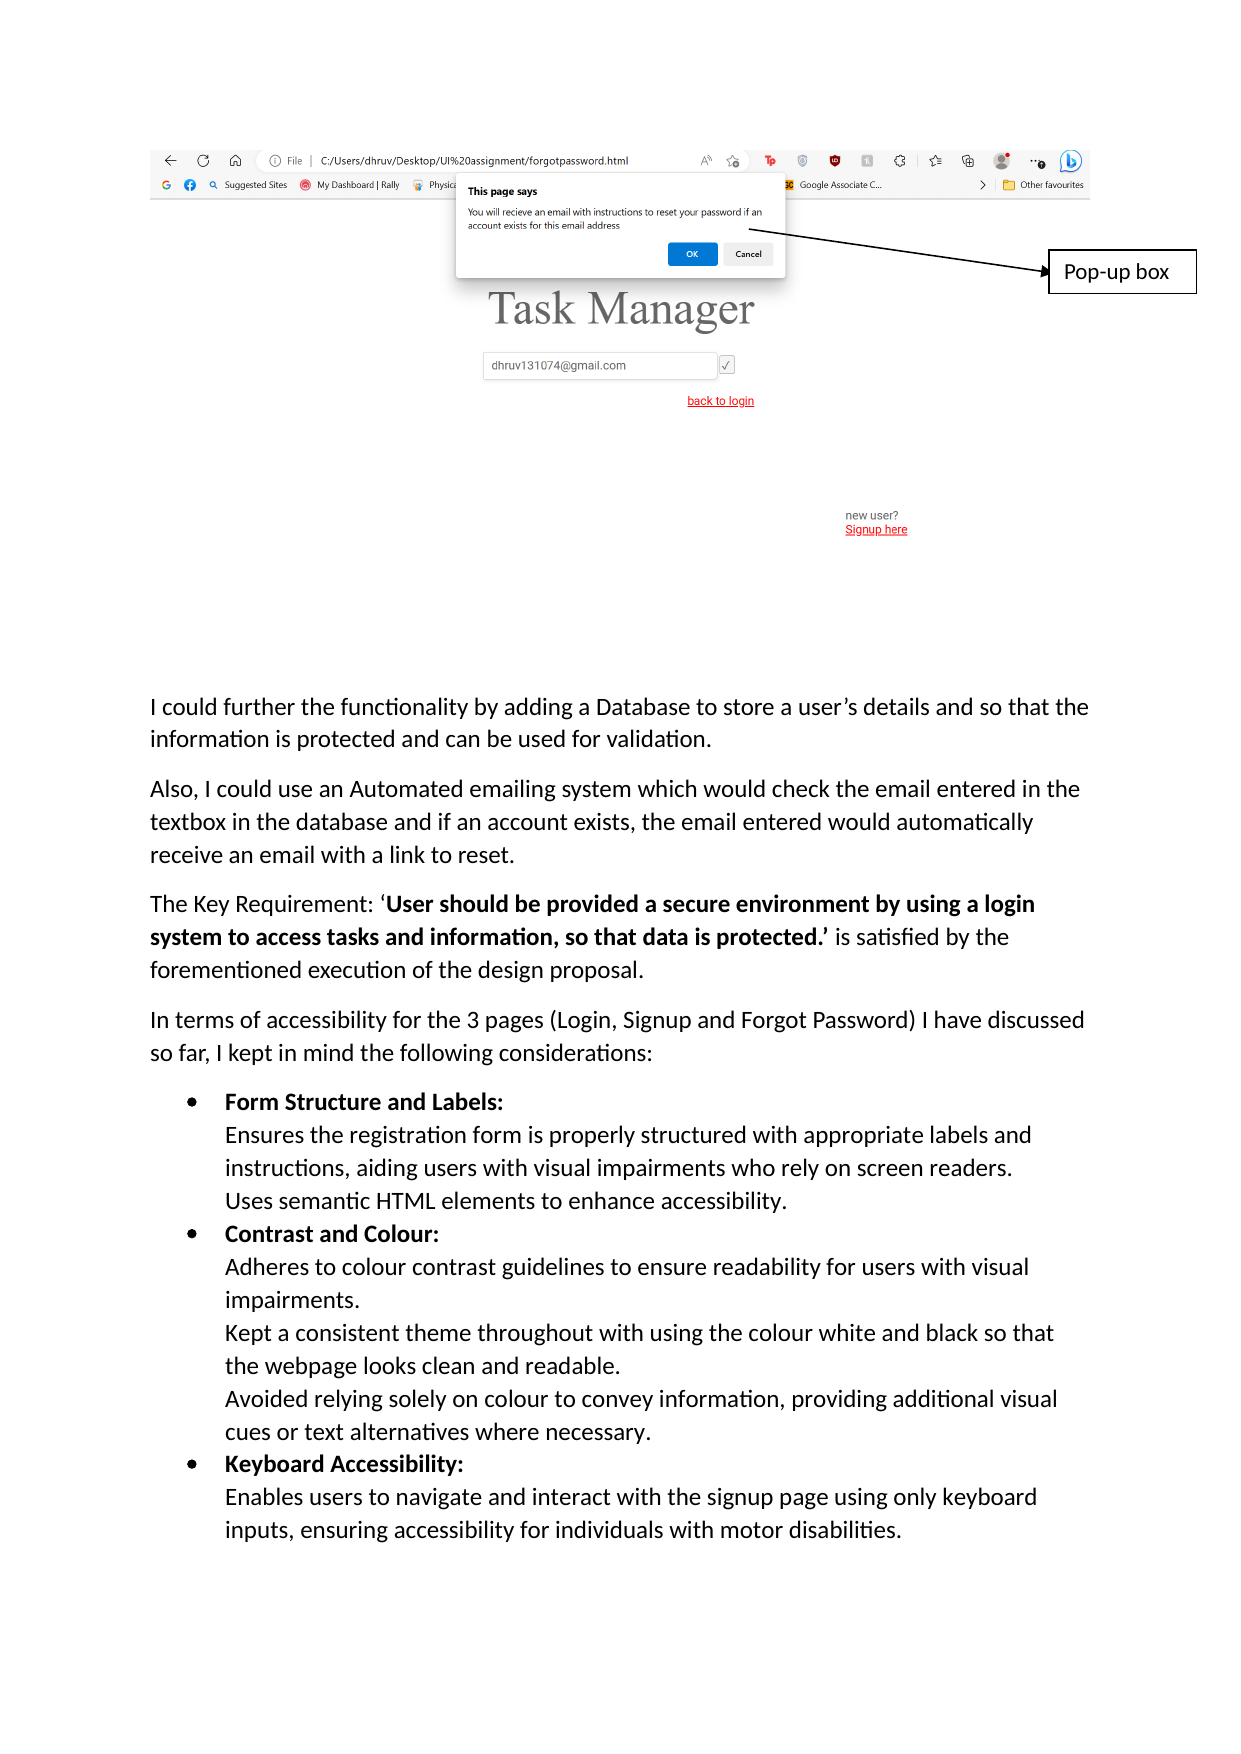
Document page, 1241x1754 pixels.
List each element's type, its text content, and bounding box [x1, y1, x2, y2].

list Form Structure and Labels: [187, 1086, 1090, 1117]
list Keyboard Accessibility: [187, 1448, 1090, 1479]
list Kept a consistent theme throughout with using the colour white and black so that the webpage looks clean and readable. [225, 1317, 1090, 1380]
text In terms of accessibility for the 3 pages (Login, Signup and Forgot Password) I have discussed so far, I kept in mind the following considerations: [150, 1004, 1090, 1067]
picture [150, 150, 1091, 623]
list Ensures the registration form is properly structured with appropriate labels and instructions, aiding users with visual impairments who rely on screen readers. [225, 1119, 1090, 1183]
list Avoided relying solely on colour to convey information, providing additional visual cues or text alternatives where necessary. [225, 1383, 1090, 1446]
text Also, I could use an Automated emailing system which would check the email entered in the textbox in the database and if an account exists, the email entered would automatically receive an email with a link to reset. [150, 773, 1090, 869]
list Adheres to colour contrast guidelines to ensure readability for users with visual impairments. [225, 1251, 1090, 1314]
text The Key Requirement: ‘User should be provided a secure environment by using a login system to access tasks and information, so that data is protected.’ is satisfied by the forementioned execution of the design proposal. [150, 888, 1090, 985]
list Uses semantic HTML elements to enhance accessibility. [225, 1185, 1090, 1216]
list Contrast and Colour: [187, 1218, 1090, 1249]
text I could further the functionality by adding a Database to store a user’s details and so that the information is protected and can be used for validation. [150, 691, 1090, 754]
list Enables users to navigate and interact with the signup page using only keyboard inputs, ensuring accessibility for individuals with motor disabilities. [225, 1481, 1090, 1545]
